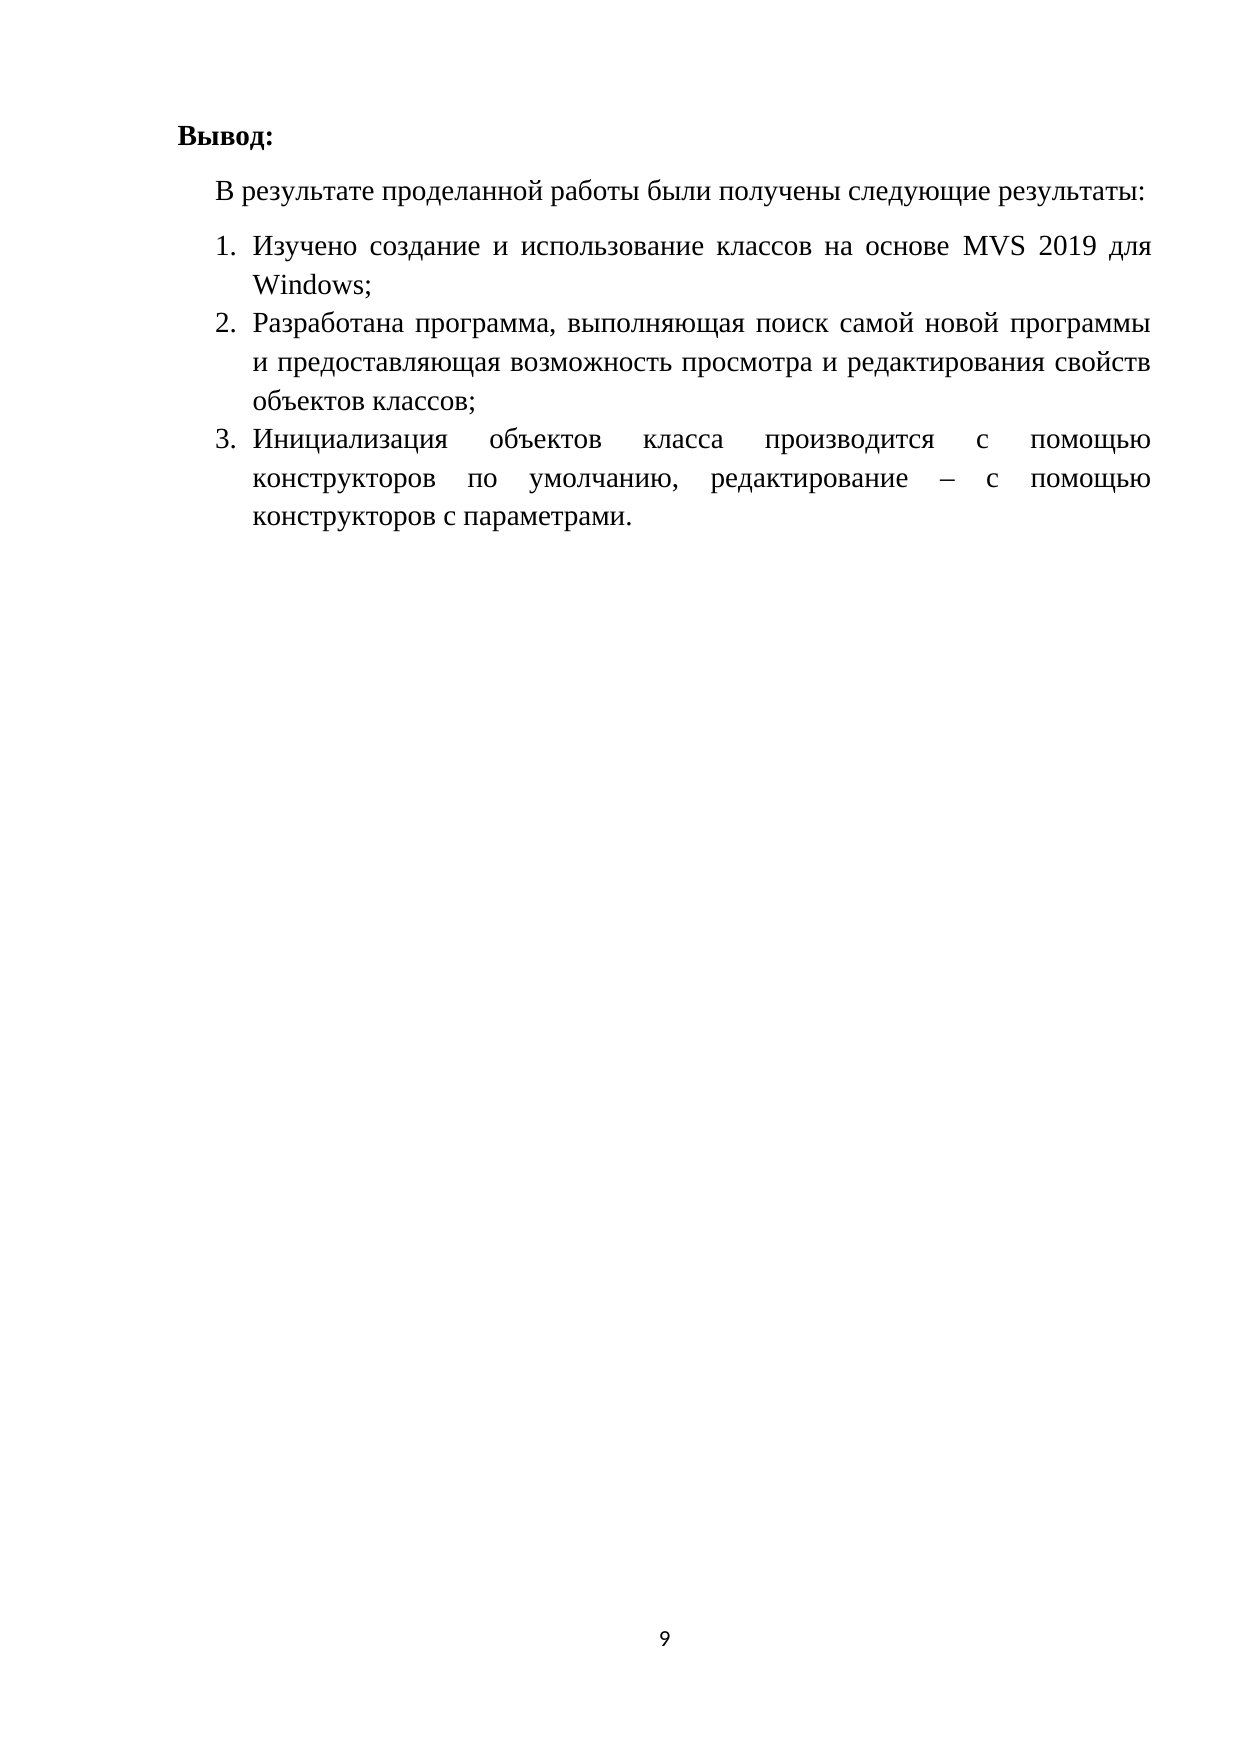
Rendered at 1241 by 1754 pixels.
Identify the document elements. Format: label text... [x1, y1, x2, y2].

text В результате проделанной работы были получены следующие результаты: [177, 173, 1152, 207]
list Инициализация объектов класса производится с помощью конструкторов по умолчанию, редактирование – с помощью конструкторов с параметрами. [215, 421, 1152, 532]
text Вывод: [177, 118, 1152, 152]
list Разработана программа, выполняющая поиск самой новой программы и предоставляющая возможность просмотра и редактирования свойств объектов классов; [215, 306, 1152, 416]
list Изучено создание и использование классов на основе MVS 2019 для Windows; [215, 228, 1152, 301]
